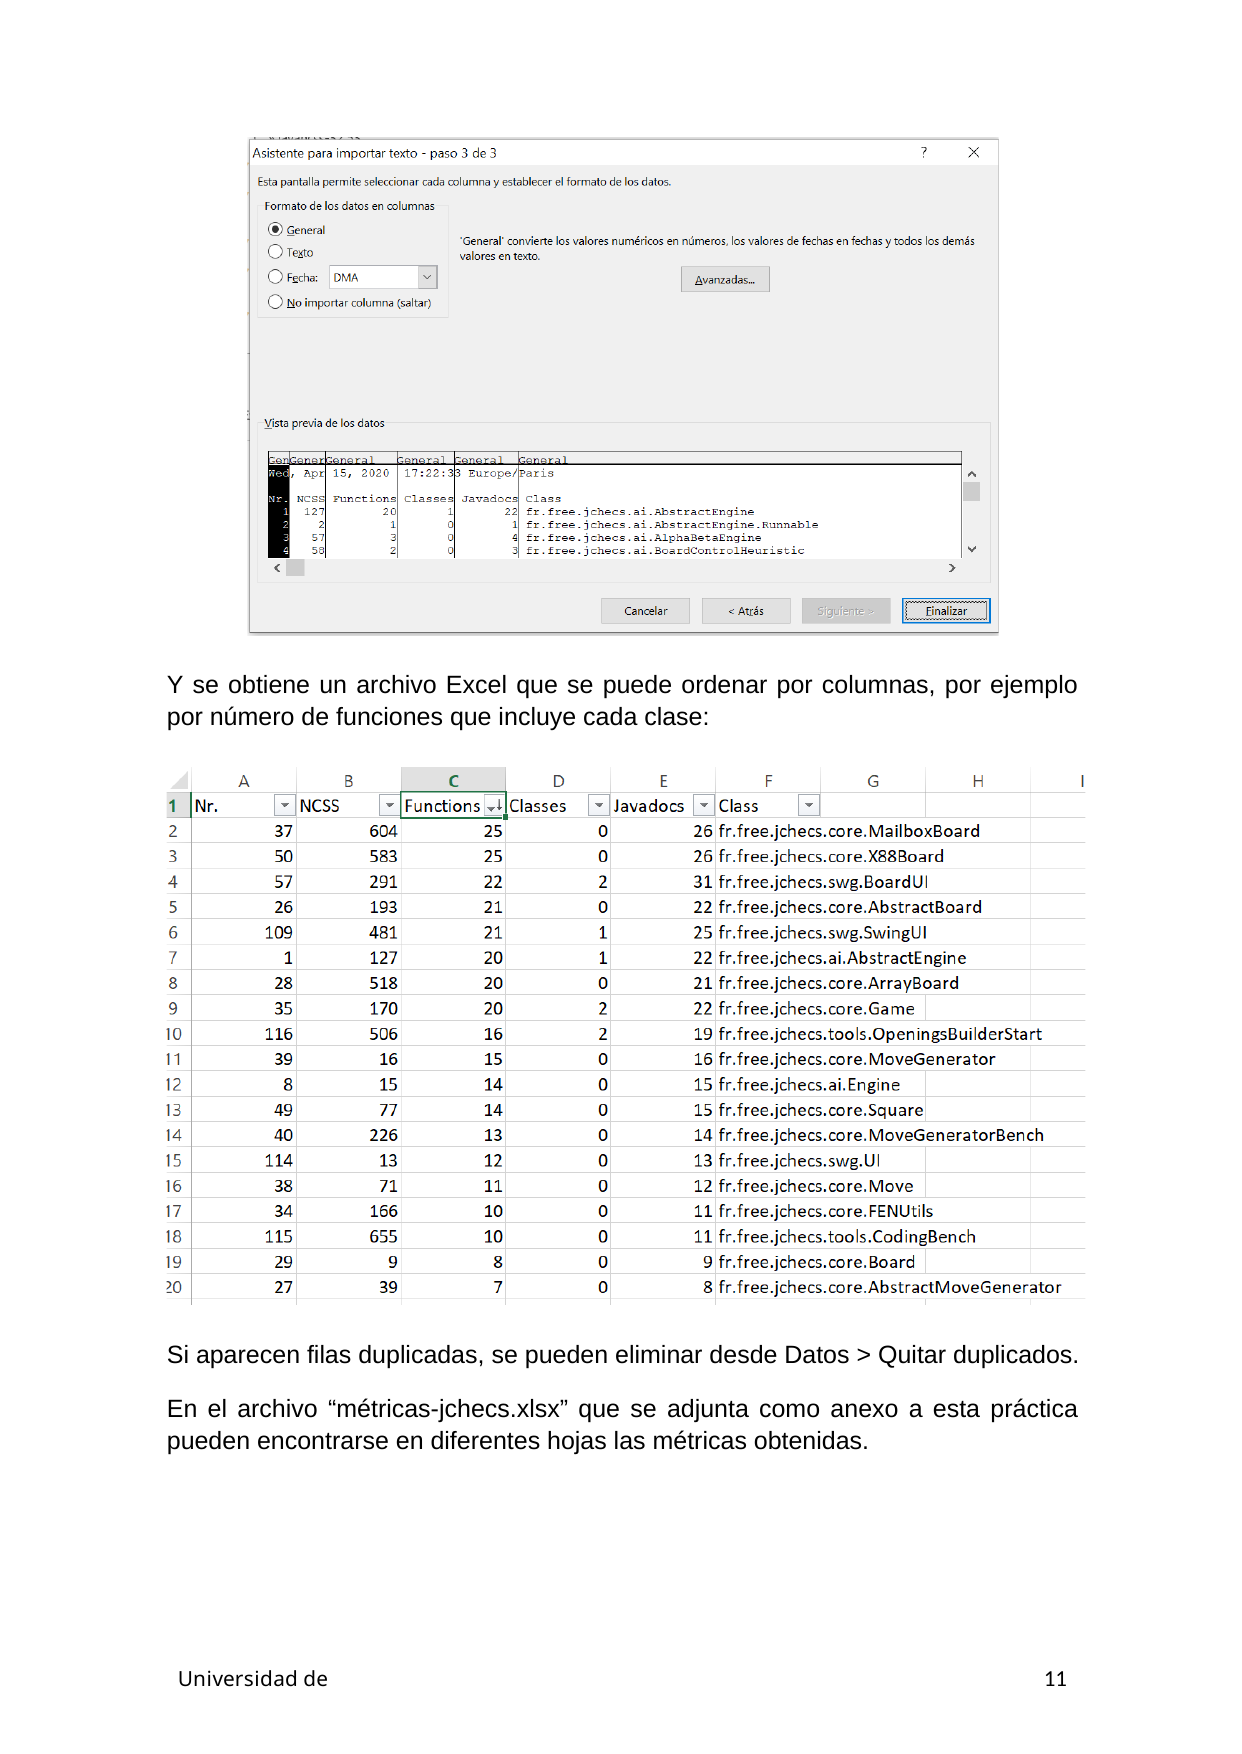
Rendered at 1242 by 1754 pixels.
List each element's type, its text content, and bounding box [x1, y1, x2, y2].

picture [247, 137, 999, 636]
text Y se obtiene un archivo Excel que se puede ordenar por columnas, por ejemplo por número de funciones que incluye cada clase: [167, 670, 1079, 731]
text En el archivo “métricas-jchecs.xlsx” que se adjunta como anexo a esta práctica pueden encontrarse en diferentes hojas las métricas obtenidas. [167, 1394, 1079, 1454]
picture [166, 765, 1086, 1305]
text Si aparecen filas duplicadas, se pueden eliminar desde Datos > Quitar duplicados. [167, 1340, 1085, 1369]
